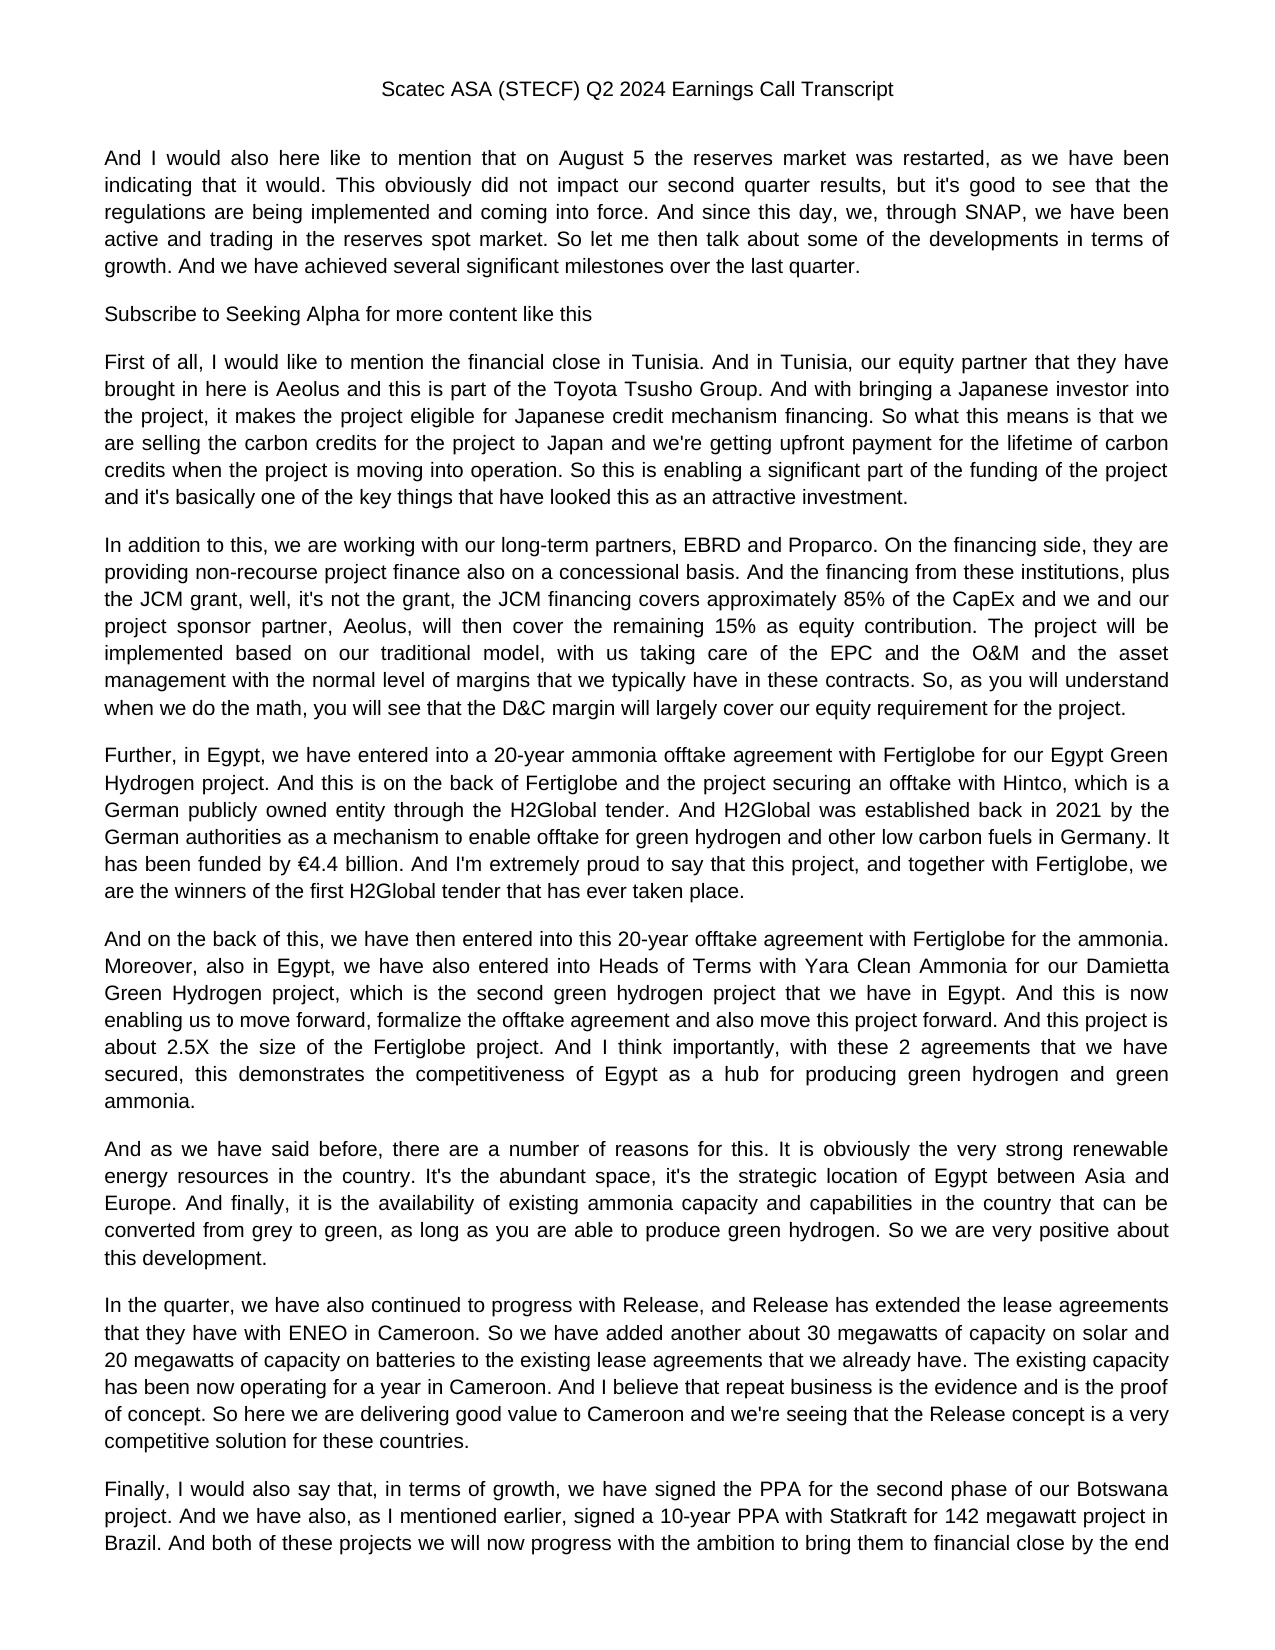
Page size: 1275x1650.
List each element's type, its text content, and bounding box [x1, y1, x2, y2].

text And as we have said before, there are a number of reasons for this. It is obviously the very strong renewable energy resources in the country. It's the abundant space, it's the strategic location of Egypt between Asia and Europe. And finally, it is the availability of existing ammonia capacity and capabilities in the country that can be converted from grey to green, as long as you are able to produce green hydrogen. So we are very positive about this development. [104, 1134, 1171, 1269]
text Subscribe to Seeking Alpha for more content like this [104, 298, 1171, 326]
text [104, 1473, 1171, 1555]
text And on the back of this, we have then entered into this 20-year offtake agreement with Fertiglobe for the ammonia. Moreover, also in Egypt, we have also entered into Heads of Terms with Yara Clean Ammonia for our Damietta Green Hydrogen project, which is the second green hydrogen project that we have in Egypt. And this is now enabling us to move forward, formalize the offtake agreement and also move this project forward. And this project is about 2.5X the size of the Fertiglobe project. And I think importantly, with these 2 agreements that we have secured, this demonstrates the competitiveness of Egypt as a hub for producing green hydrogen and green ammonia. [104, 923, 1171, 1113]
text And I would also here like to mention that on August 5 the reserves market was restarted, as we have been indicating that it would. This obviously did not impact our second quarter results, but it's good to see that the regulations are being implemented and coming into force. And since this day, we, through SNAP, we have been active and trading in the reserves spot market. So let me then talk about some of the developments in terms of growth. And we have achieved several significant milestones over the last quarter. [104, 142, 1171, 278]
text In addition to this, we are working with our long-term partners, EBRD and Proparco. On the financing side, they are providing non-recourse project finance also on a concessional basis. And the financing from these institutions, plus the JCM grant, well, it's not the grant, the JCM financing covers approximately 85% of the CapEx and we and our project sponsor partner, Aeolus, will then cover the remaining 15% as equity contribution. The project will be implemented based on our traditional model, with us taking care of the EPC and the O&M and the asset management with the normal level of margins that we typically have in these contracts. So, as you will understand when we do the math, you will see that the D&C margin will largely cover our equity requirement for the project. [104, 530, 1171, 719]
text First of all, I would like to mention the financial close in Tunisia. And in Tunisia, our equity partner that they have brought in here is Aeolus and this is part of the Toyota Tsusho Group. And with bringing a Japanese investor into the project, it makes the project eligible for Japanese credit mechanism financing. So what this means is that we are selling the carbon credits for the project to Japan and we're getting upfront payment for the lifetime of carbon credits when the project is moving into operation. So this is enabling a significant part of the funding of the project and it's basically one of the key things that have looked this as an attractive investment. [104, 346, 1171, 509]
text In the quarter, we have also continued to progress with Release, and Release has extended the lease agreements that they have with ENEO in Cameroon. So we have added another about 30 megawatts of capacity on solar and 20 megawatts of capacity on batteries to the existing lease agreements that we already have. The existing capacity has been now operating for a year in Cameroon. And I believe that repeat business is the evidence and is the proof of concept. So here we are delivering good value to Cameroon and we're seeing that the Release concept is a very competitive solution for these countries. [104, 1290, 1171, 1453]
text Further, in Egypt, we have entered into a 20-year ammonia offtake agreement with Fertiglobe for our Egypt Green Hydrogen project. And this is on the back of Fertiglobe and the project securing an offtake with Hintco, which is a German publicly owned entity through the H2Global tender. And H2Global was established back in 2021 by the German authorities as a mechanism to enable offtake for green hydrogen and other low carbon fuels in Germany. It has been funded by €4.4 billion. And I'm extremely proud to say that this project, and together with Fertiglobe, we are the winners of the first H2Global tender that has ever taken place. [104, 740, 1171, 903]
